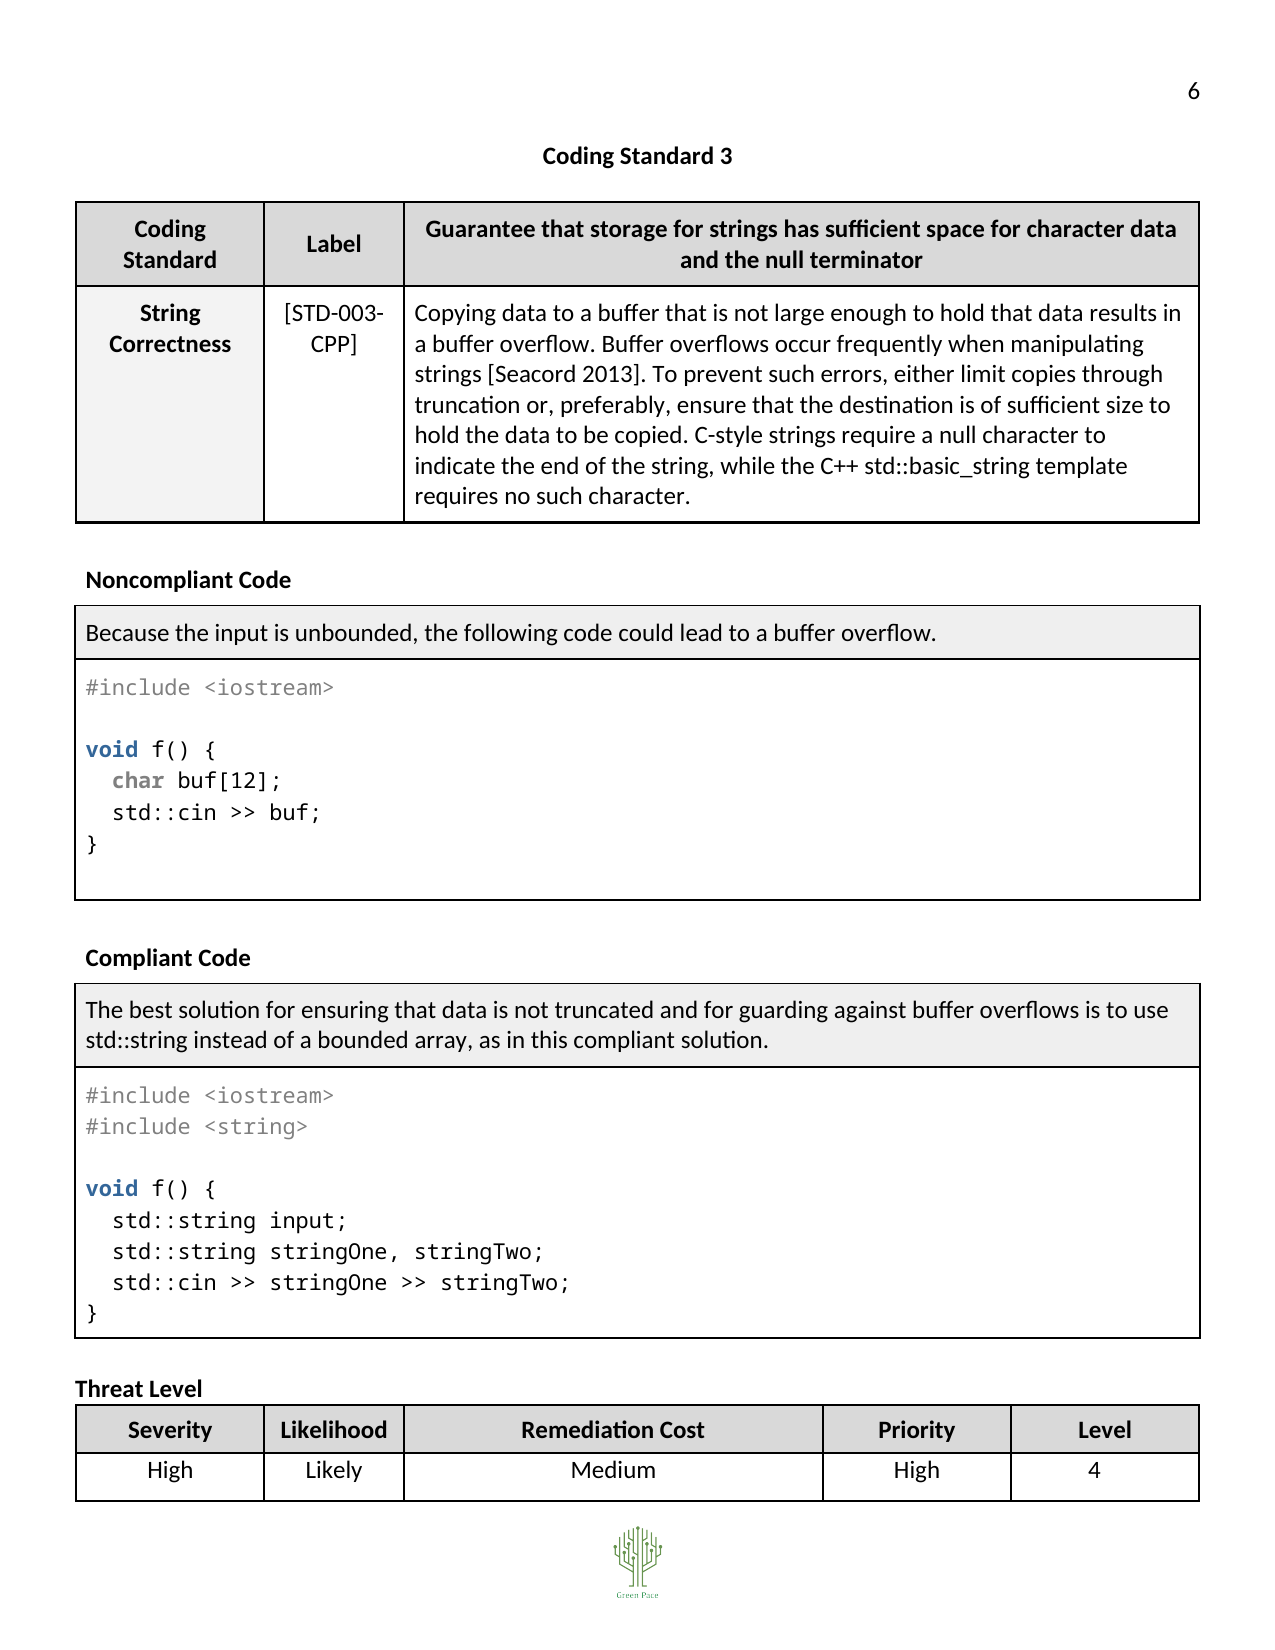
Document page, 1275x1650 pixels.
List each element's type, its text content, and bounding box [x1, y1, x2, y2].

table_cell Medium [405, 1454, 822, 1500]
table_header Noncompliant Code [75, 554, 1200, 605]
table_cell #include <iostream> #include <string> void f() { std::string input; std::string stringOne, stringTwo; std::cin >> stringOne >> stringTwo; } [76, 1068, 1199, 1337]
table_header Severity [77, 1406, 263, 1452]
table_cell High [77, 1454, 263, 1500]
table_cell The best solution for ensuring that data is not truncated and for guarding against buffer overflows is to use std::string instead of a bounded array, as in this compliant solution. [76, 984, 1199, 1066]
table_header Likelihood [265, 1406, 403, 1452]
table_header Guarantee that storage for strings has sufficient space for character data and the null terminator [405, 203, 1198, 285]
table_cell High [824, 1454, 1010, 1500]
table_cell [STD-003- CPP] [265, 287, 403, 521]
table_header Level [1012, 1406, 1198, 1452]
table_header Label [265, 203, 403, 285]
table_header Compliant Code [75, 931, 1200, 983]
table_cell Copying data to a buffer that is not large enough to hold that data results in a buffer overflow. Buffer overflows occur frequently when manipulating strings [Seacord 2013]. To prevent such errors, either limit copies through truncation or, preferably, ensure that the destination is of sufficient size to hold the data to be copied. C-style strings require a null character to indicate the end of the string, while the C++ std::basic_string template requires no such character. [405, 287, 1198, 521]
table_cell Likely [265, 1454, 403, 1500]
table_cell String Correctness [77, 287, 263, 521]
table_cell #include <iostream> void f() { char buf[12]; std::cin >> buf; } [76, 660, 1199, 899]
table_header Remediation Cost [405, 1406, 822, 1452]
picture [605, 1521, 670, 1606]
subtitle Coding Standard 3 [75, 140, 1200, 170]
text Threat Level [75, 1373, 1200, 1404]
table_header Priority [824, 1406, 1010, 1452]
table_cell Because the input is unbounded, the following code could lead to a buffer overflow. [76, 606, 1199, 658]
table_cell 4 [1012, 1454, 1198, 1500]
table_header Coding Standard [77, 203, 263, 285]
